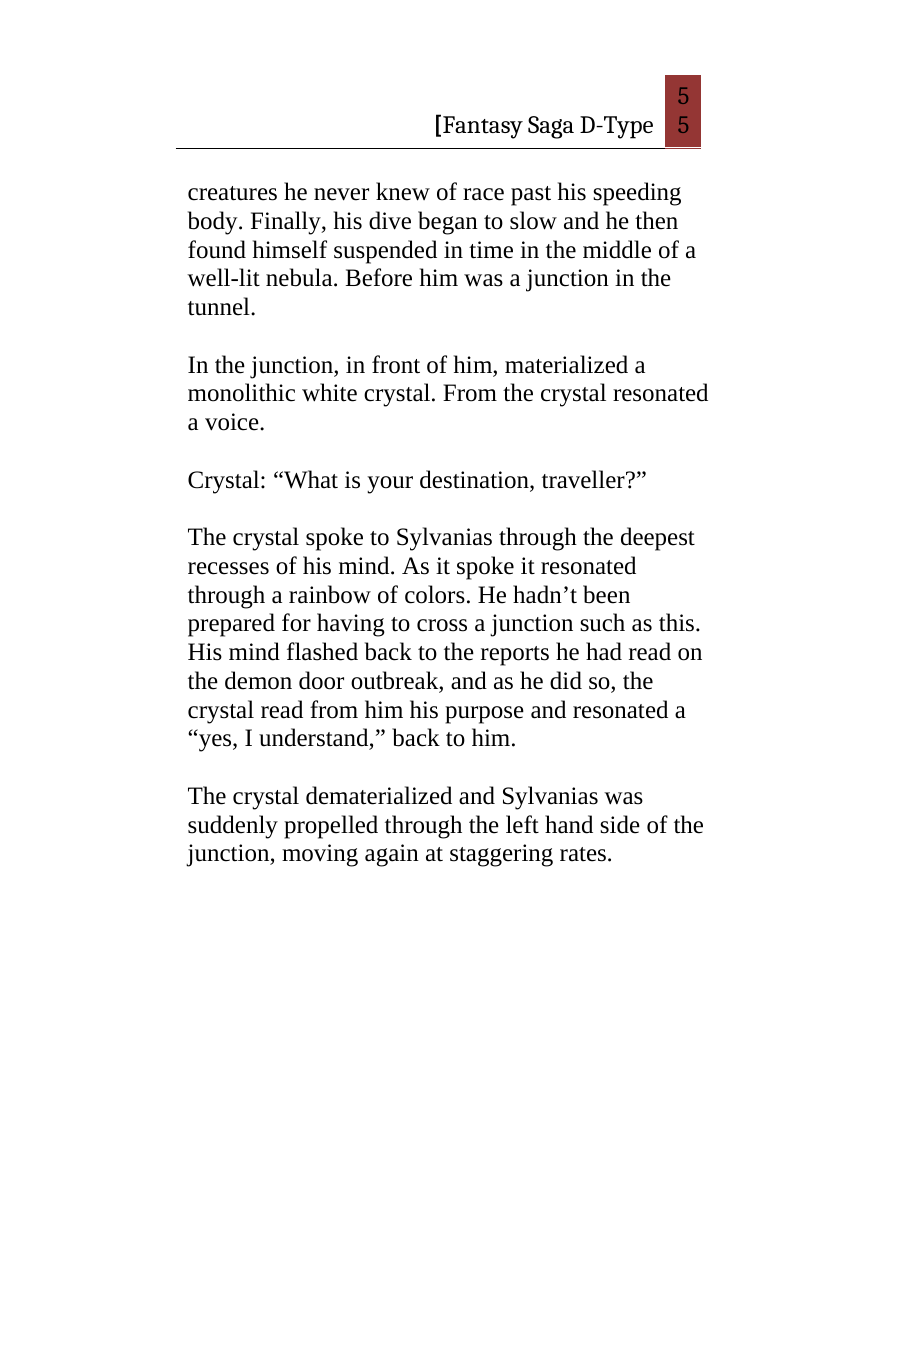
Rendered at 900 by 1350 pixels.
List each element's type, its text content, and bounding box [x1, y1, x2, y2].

text The crystal dematerialized and Sylvanias was suddenly propelled through the left hand side of the junction, moving again at staggering rates. [187, 781, 712, 867]
text The crystal spoke to Sylvanias through the deepest recesses of his mind. As it spoke it resonated through a rainbow of colors. He hadn’t been prepared for having to cross a junction such as this. His mind flashed back to the reports he had read on the demon door outbreak, and as he did so, the crystal read from him his purpose and resonated a “yes, I understand,” back to him. [187, 522, 712, 752]
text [187, 177, 712, 321]
text Crystal: “What is your destination, traveller?” [187, 465, 712, 493]
text In the junction, in front of him, materialized a monolithic white crystal. From the crystal resonated a voice. [187, 350, 712, 436]
